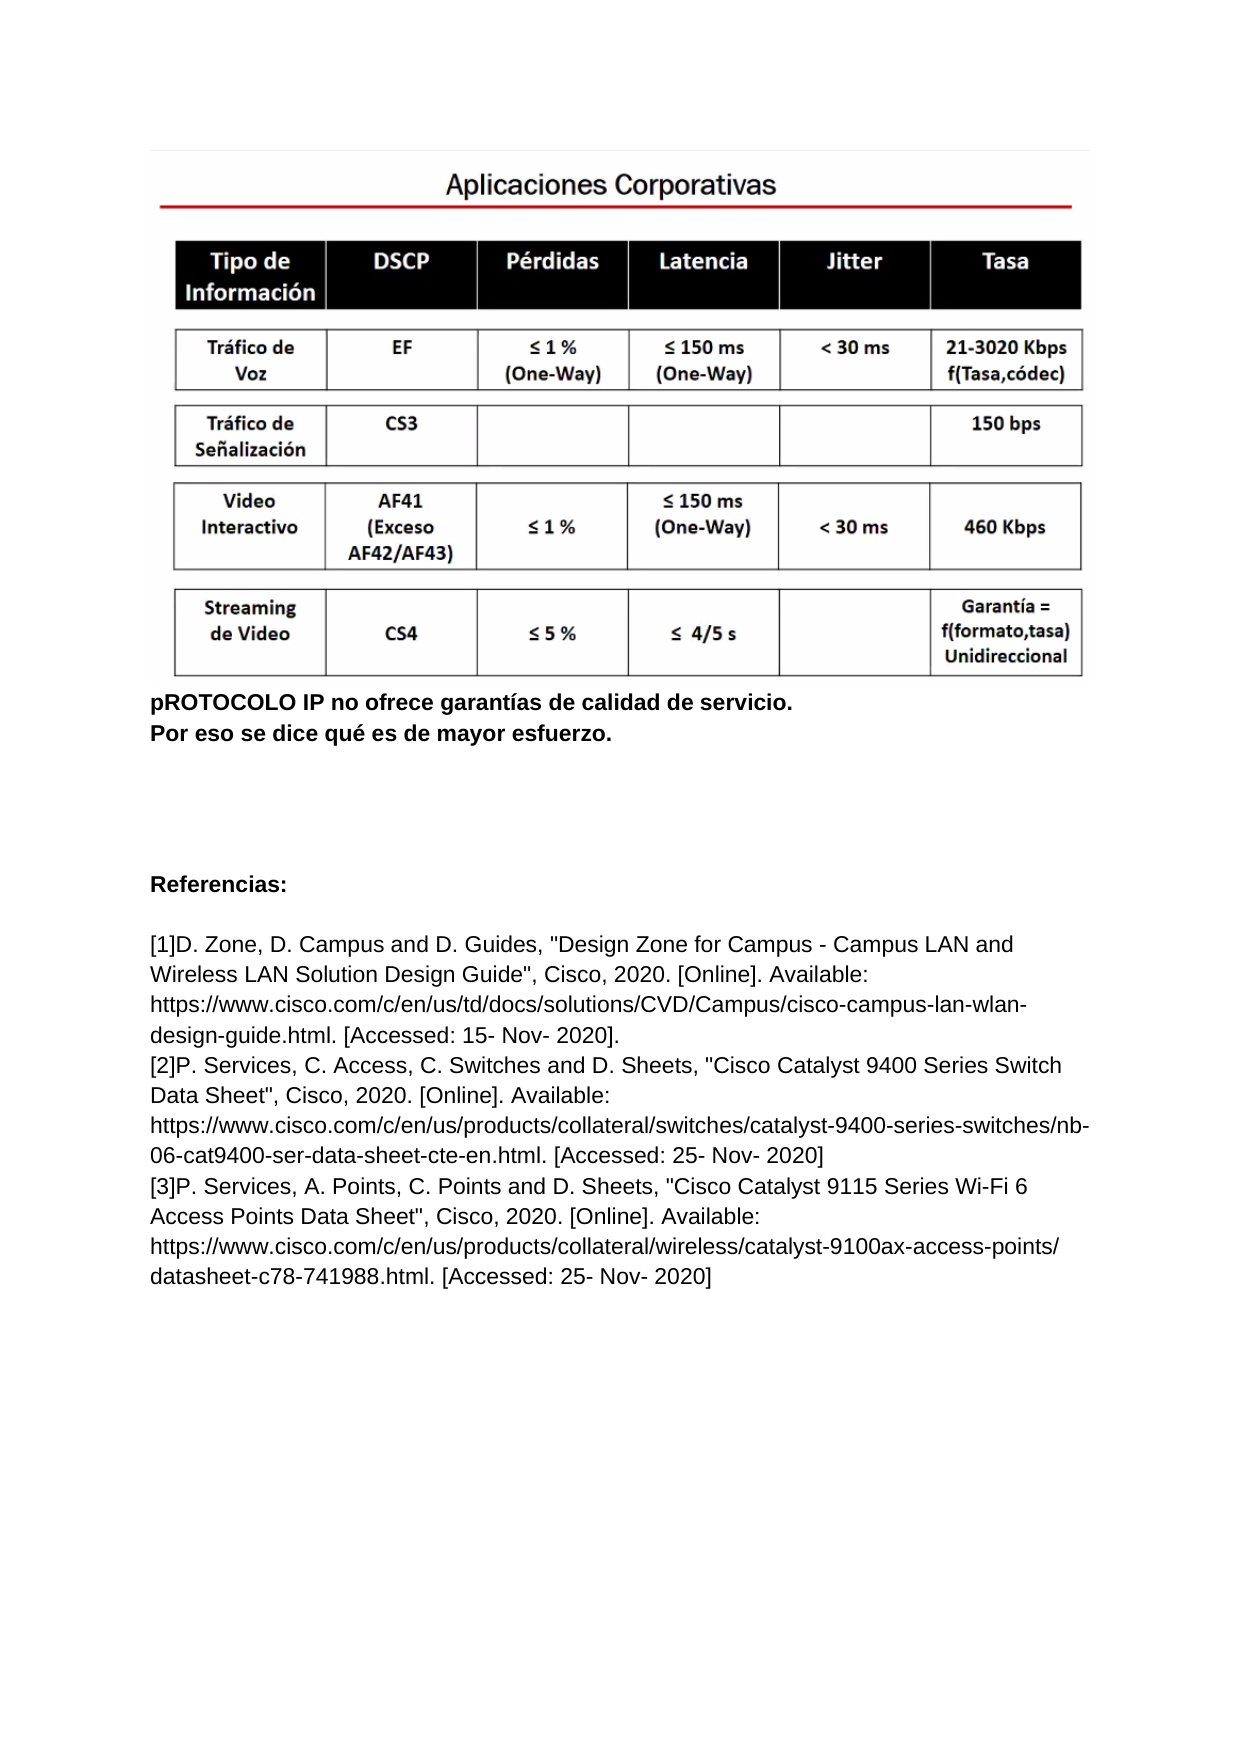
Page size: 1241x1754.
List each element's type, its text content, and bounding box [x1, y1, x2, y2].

text [1]D. Zone, D. Campus and D. Guides, "Design Zone for Campus - Campus LAN and Wireless LAN Solution Design Guide", Cisco, 2020. [Online]. Available: https://www.cisco.com/c/en/us/td/docs/solutions/CVD/Campus/cisco-campus-lan-wlan-design-guide.html. [Accessed: 15- Nov- 2020]. [150, 931, 1090, 1048]
text [2]P. Services, C. Access, C. Switches and D. Sheets, "Cisco Catalyst 9400 Series Switch Data Sheet", Cisco, 2020. [Online]. Available: https://www.cisco.com/c/en/us/products/collateral/switches/catalyst-9400-series-switches/nb-06-cat9400-ser-data-sheet-cte-en.html. [Accessed: 25- Nov- 2020] [150, 1052, 1090, 1169]
text Por eso se dice qué es de mayor esfuerzo. [150, 719, 1090, 746]
picture [150, 150, 1091, 686]
text [3]P. Services, A. Points, C. Points and D. Sheets, "Cisco Catalyst 9115 Series Wi-Fi 6 Access Points Data Sheet", Cisco, 2020. [Online]. Available: https://www.cisco.com/c/en/us/products/collateral/wireless/catalyst-9100ax-access-points/datasheet-c78-741988.html. [Accessed: 25- Nov- 2020] [150, 1173, 1090, 1289]
text pROTOCOLO IP no ofrece garantías de calidad de servicio. [150, 689, 1090, 716]
text Referencias: [150, 871, 1090, 897]
